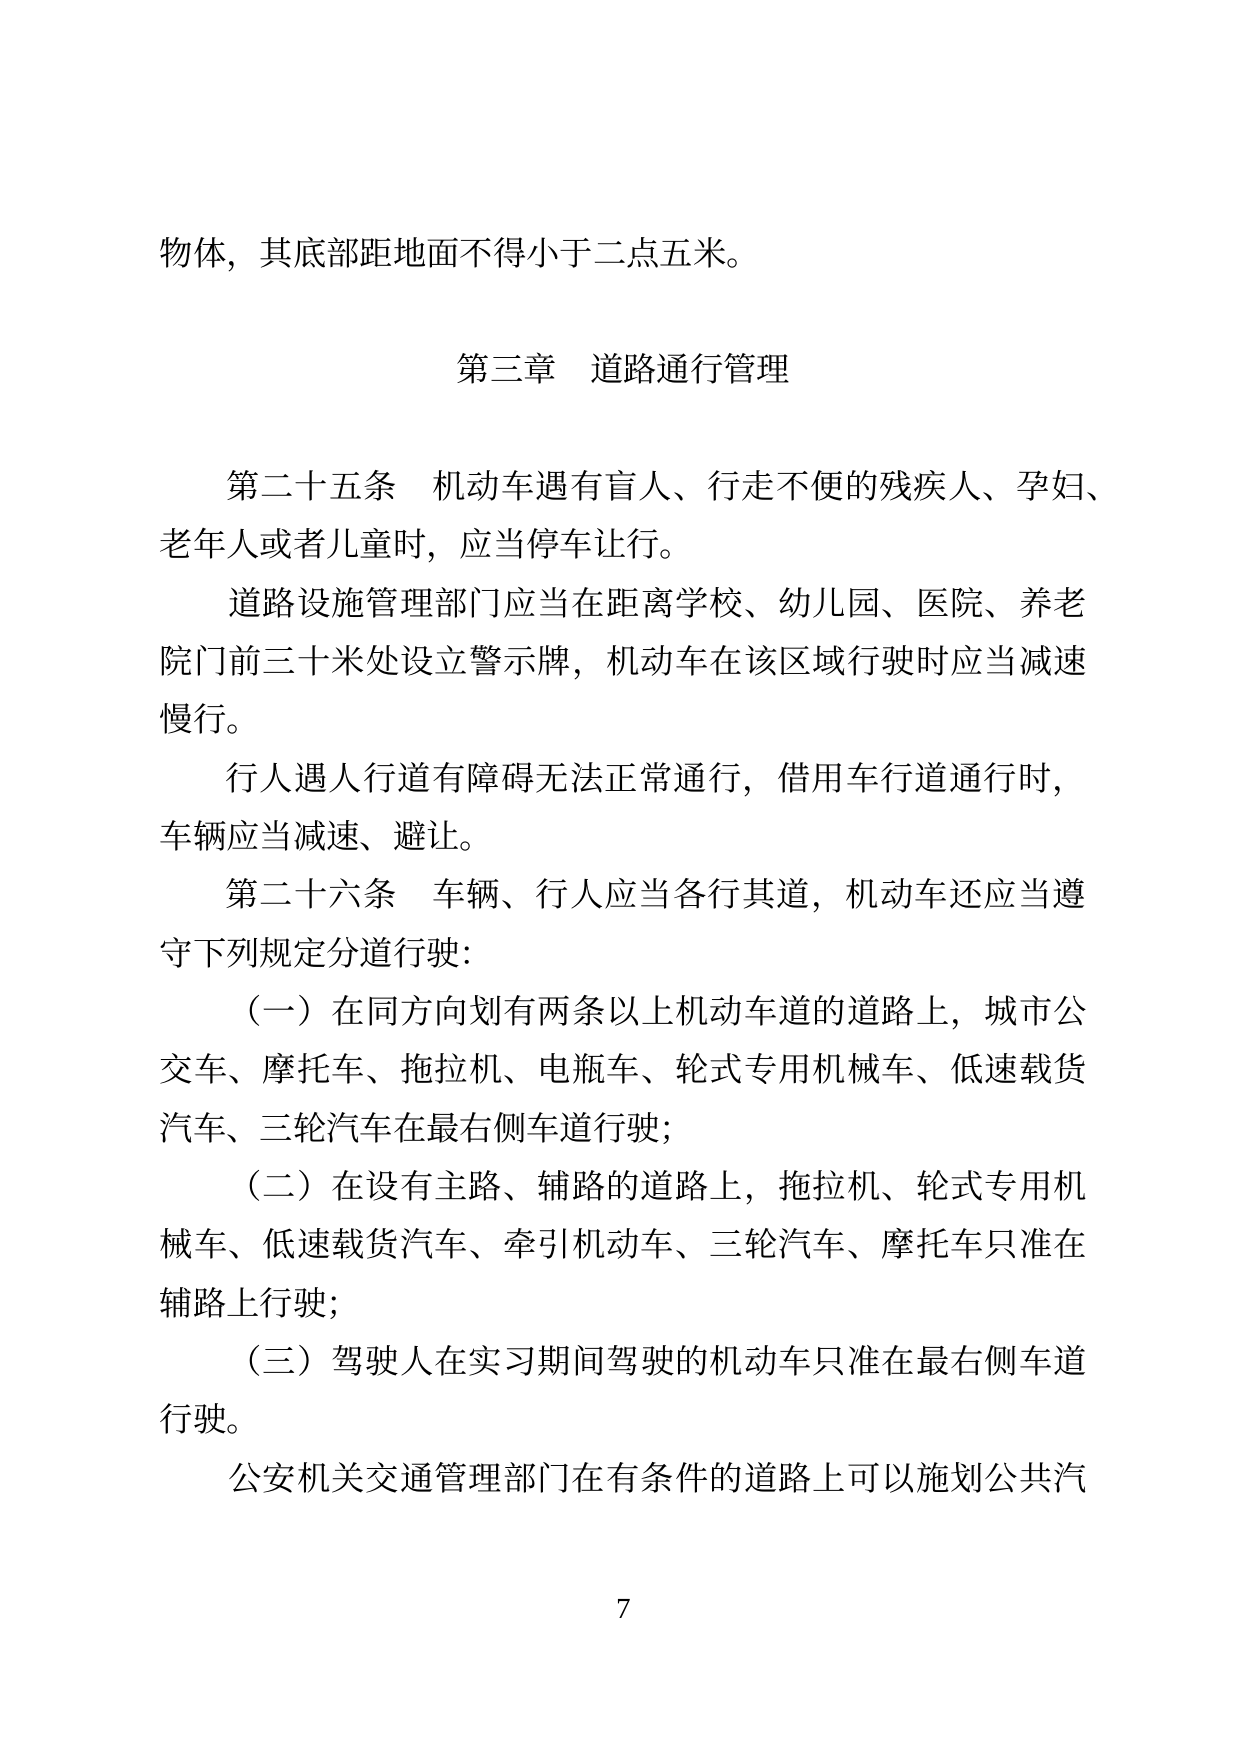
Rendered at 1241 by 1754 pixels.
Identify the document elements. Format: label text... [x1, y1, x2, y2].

text 道路设施管理部门应当在距离学校、幼儿园、医院、养老院门前三十米处设立警示牌，机动车在该区域行驶时应当减速慢行。 [159, 568, 1087, 743]
text （三）驾驶人在实习期间驾驶的机动车只准在最右侧车道行驶。 [159, 1327, 1087, 1443]
text （一）在同方向划有两条以上机动车道的道路上，城市公交车、摩托车、拖拉机、电瓶车、轮式专用机械车、低速载货汽车、三轮汽车在最右侧车道行驶； [159, 977, 1087, 1152]
text 第三章 道路通行管理 [159, 335, 1087, 393]
text 第二十五条 机动车遇有盲人、行走不便的残疾人、孕妇、老年人或者儿童时，应当停车让行。 [159, 452, 1087, 568]
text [159, 218, 1087, 277]
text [159, 1443, 1087, 1502]
text （二）在设有主路、辅路的道路上，拖拉机、轮式专用机械车、低速载货汽车、牵引机动车、三轮汽车、摩托车只准在辅路上行驶； [159, 1152, 1087, 1327]
text 行人遇人行道有障碍无法正常通行，借用车行道通行时，车辆应当减速、避让。 [159, 743, 1087, 860]
text 第二十六条 车辆、行人应当各行其道，机动车还应当遵守下列规定分道行驶： [159, 860, 1087, 977]
